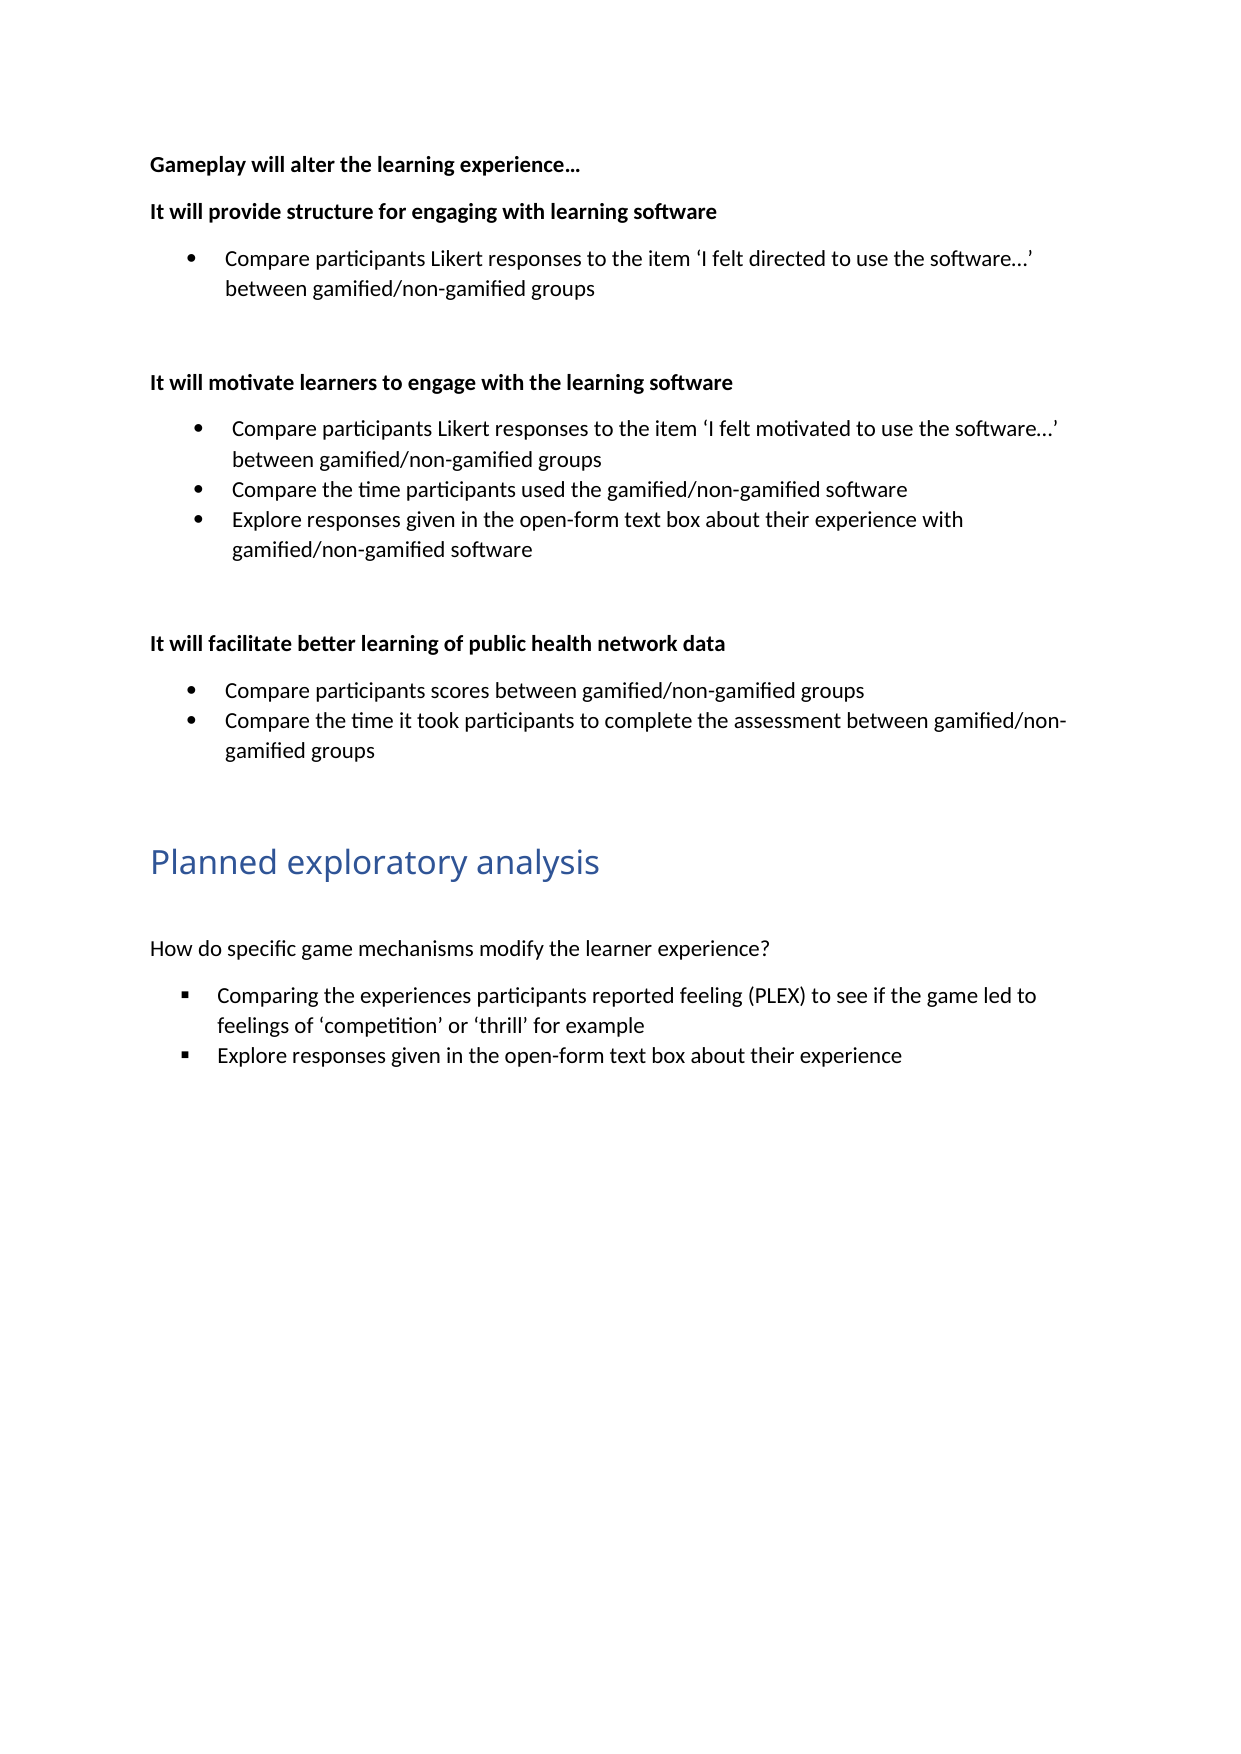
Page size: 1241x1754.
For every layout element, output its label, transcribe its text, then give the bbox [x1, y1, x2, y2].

subtitle Planned exploratory analysis [150, 838, 1090, 884]
text It will provide structure for engaging with learning software [150, 197, 1090, 225]
list Compare the time participants used the gamified/non-gamified software [194, 475, 1090, 503]
text Gameplay will alter the learning experience… [150, 150, 1090, 178]
text How do specific game mechanisms modify the learner experience? [150, 934, 1090, 962]
list Compare the time it took participants to complete the assessment between gamified/non-gamified groups [187, 706, 1090, 764]
list Explore responses given in the open-form text box about their experience with gamified/non-gamified software [194, 505, 1090, 563]
list Compare participants Likert responses to the item ‘I felt motivated to use the software…’ between gamified/non-gamified groups [194, 414, 1090, 473]
text It will facilitate better learning of public health network data [150, 629, 1090, 657]
text It will motivate learners to engage with the learning software [150, 368, 1090, 396]
list Compare participants scores between gamified/non-gamified groups [187, 676, 1090, 704]
list Comparing the experiences participants reported feeling (PLEX) to see if the game led to feelings of ‘competition’ or ‘thrill’ for example [179, 981, 1090, 1039]
list Explore responses given in the open-form text box about their experience [179, 1042, 1090, 1070]
list Compare participants Likert responses to the item ‘I felt directed to use the software…’ between gamified/non-gamified groups [187, 244, 1090, 302]
